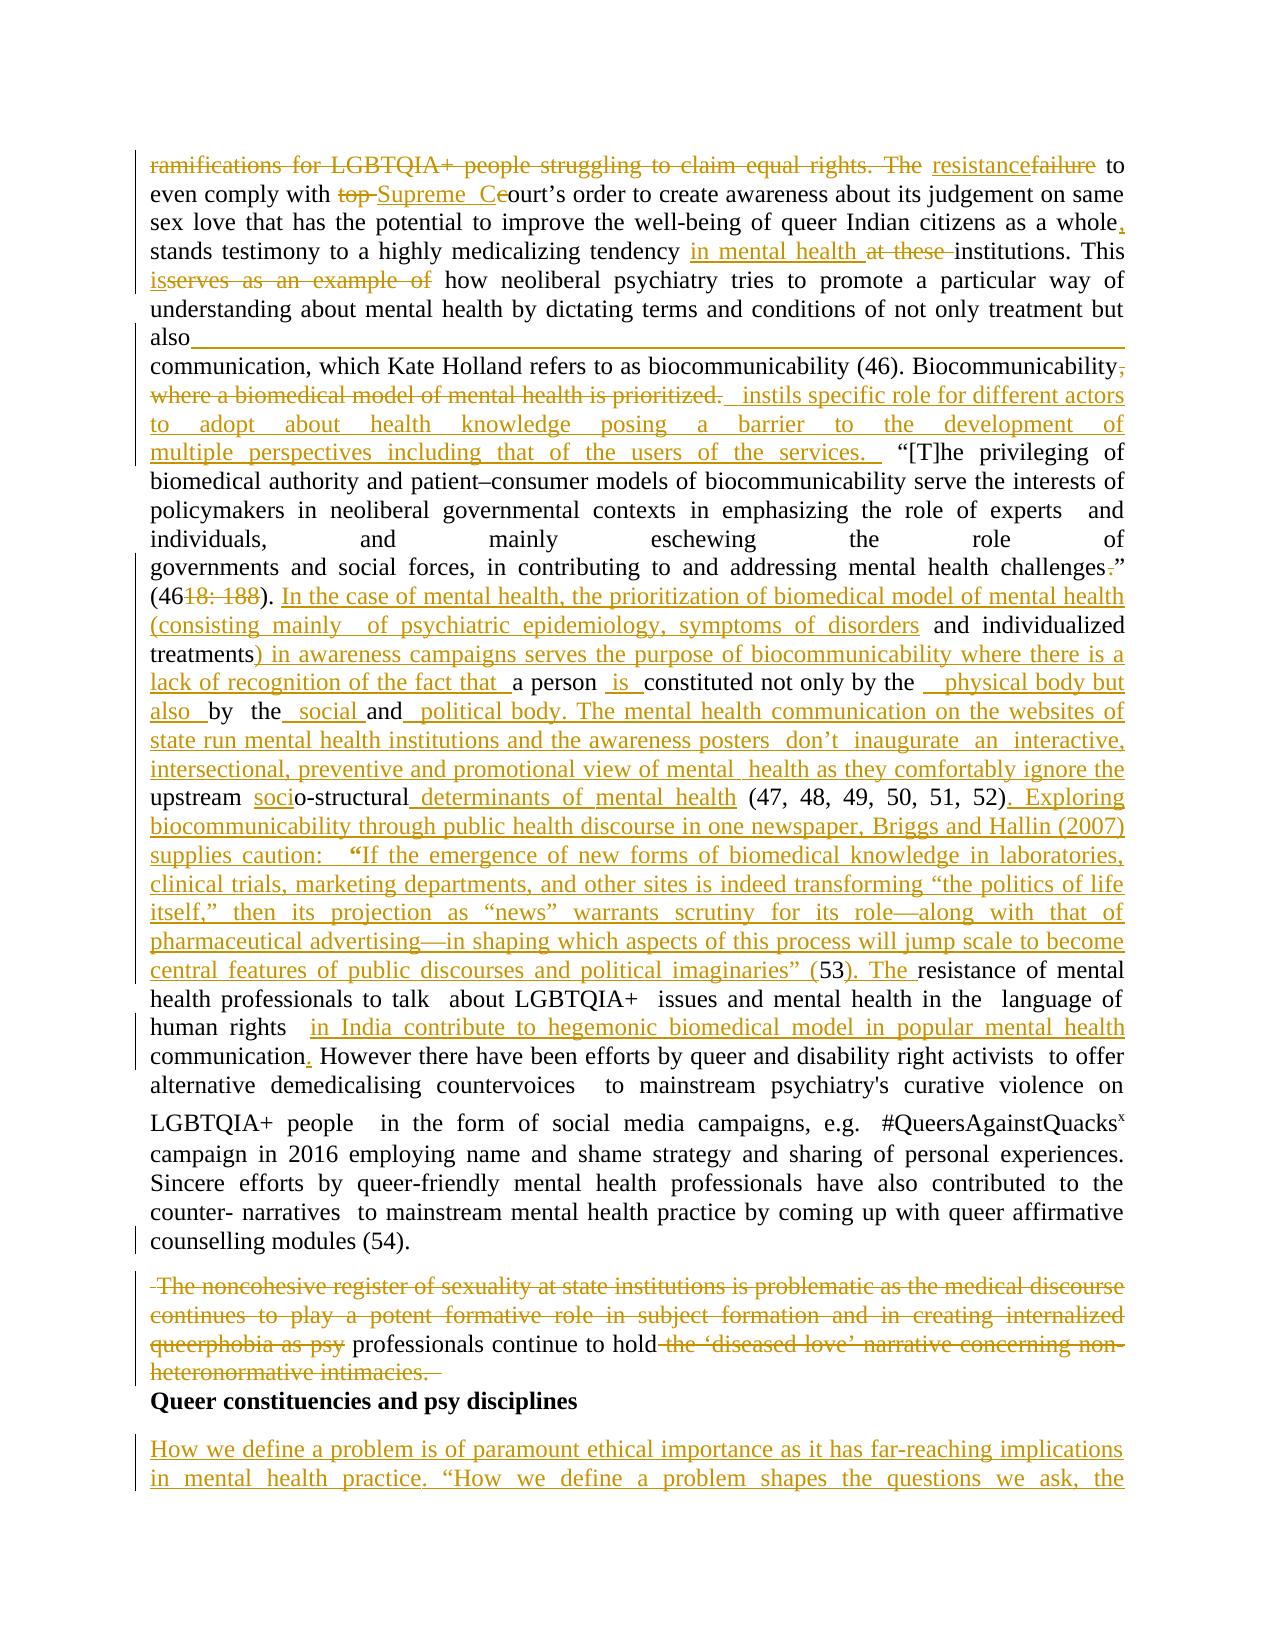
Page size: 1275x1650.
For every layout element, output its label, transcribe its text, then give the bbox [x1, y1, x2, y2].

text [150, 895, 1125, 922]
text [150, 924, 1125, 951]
text Queer constituencies and psy disciplines [150, 1386, 1125, 1415]
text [150, 1434, 1125, 1488]
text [150, 150, 1125, 434]
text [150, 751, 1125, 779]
